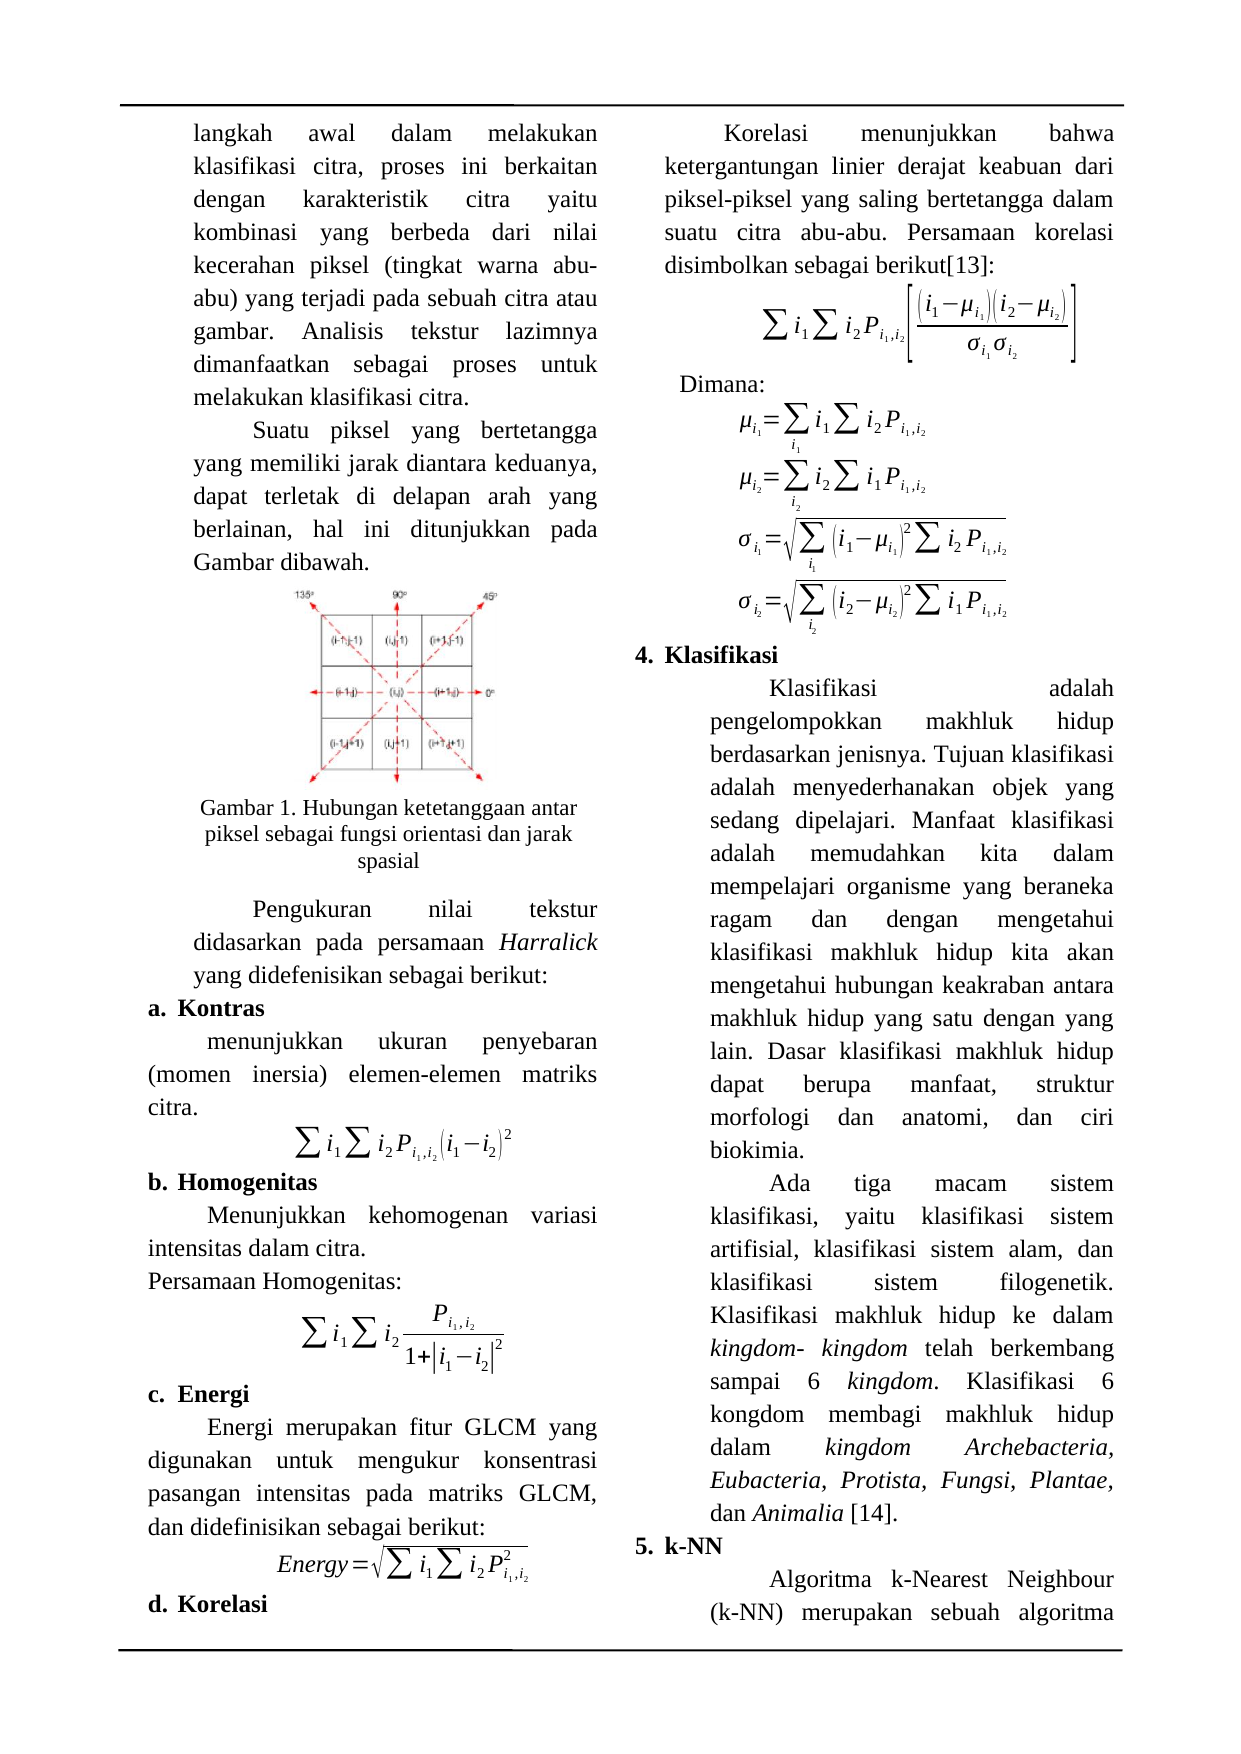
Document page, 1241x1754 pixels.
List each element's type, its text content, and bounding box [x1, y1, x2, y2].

list k-NN [635, 1531, 1122, 1560]
text Klasifikasi adalah pengelompokkan makhluk hidup berdasarkan jenisnya. Tujuan klasifikasi adalah menyederhanakan objek yang sedang dipelajari. Manfaat klasifikasi adalah memudahkan kita dalam mempelajari organisme yang beraneka ragam dan dengan mengetahui klasifikasi makhluk hidup kita akan mengetahui hubungan keakraban antara makhluk hidup yang satu dengan yang lain. Dasar klasifikasi makhluk hidup dapat berupa manfaat, struktur morfologi dan anatomi, dan ciri biokimia. [710, 673, 1114, 1164]
list Homogenitas [148, 1167, 597, 1196]
list Kontras [148, 993, 597, 1022]
text Ada tiga macam sistem klasifikasi, yaitu klasifikasi sistem artifisial, klasifikasi sistem alam, dan klasifikasi sistem filogenetik. Klasifikasi makhluk hidup ke dalam kingdom- kingdom telah berkembang sampai 6 kingdom. Klasifikasi 6 kongdom membagi makhluk hidup dalam kingdom Archebacteria, Eubacteria, Protista, Fungsi, Plantae, dan Animalia [14]. [710, 1168, 1114, 1527]
text Suatu piksel yang bertetangga yang memiliki jarak diantara keduanya, dapat terletak di delapan arah yang berlainan, hal ini ditunjukkan pada Gambar dibawah. [193, 415, 597, 576]
text Energi merupakan fitur GLCM yang digunakan untuk mengukur konsentrasi pasangan intensitas pada matriks GLCM, dan didefinisikan sebagai berikut: [148, 1412, 597, 1540]
picture [283, 580, 507, 790]
text Persamaan Homogenitas: [148, 1266, 597, 1295]
text menunjukkan ukuran penyebaran (momen inersia) elemen-elemen matriks citra. [148, 1026, 597, 1121]
list Korelasi [148, 1589, 597, 1617]
text Gambar 1. Hubungan ketetanggaan antar piksel sebagai fungsi orientasi dan jarak spasial [193, 794, 583, 873]
list Energi [148, 1379, 597, 1408]
list Klasifikasi [635, 640, 1122, 669]
text Korelasi menunjukkan bahwa ketergantungan linier derajat keabuan dari piksel-piksel yang saling bertetangga dalam suatu citra abu-abu. Persamaan korelasi disimbolkan sebagai berikut[13]: [664, 118, 1114, 279]
text Pengukuran nilai tekstur didasarkan pada persamaan Harralick yang didefenisikan sebagai berikut: [193, 894, 597, 989]
text Dimana: [679, 369, 1114, 398]
text Menunjukkan kehomogenan variasi intensitas dalam citra. [148, 1200, 597, 1262]
